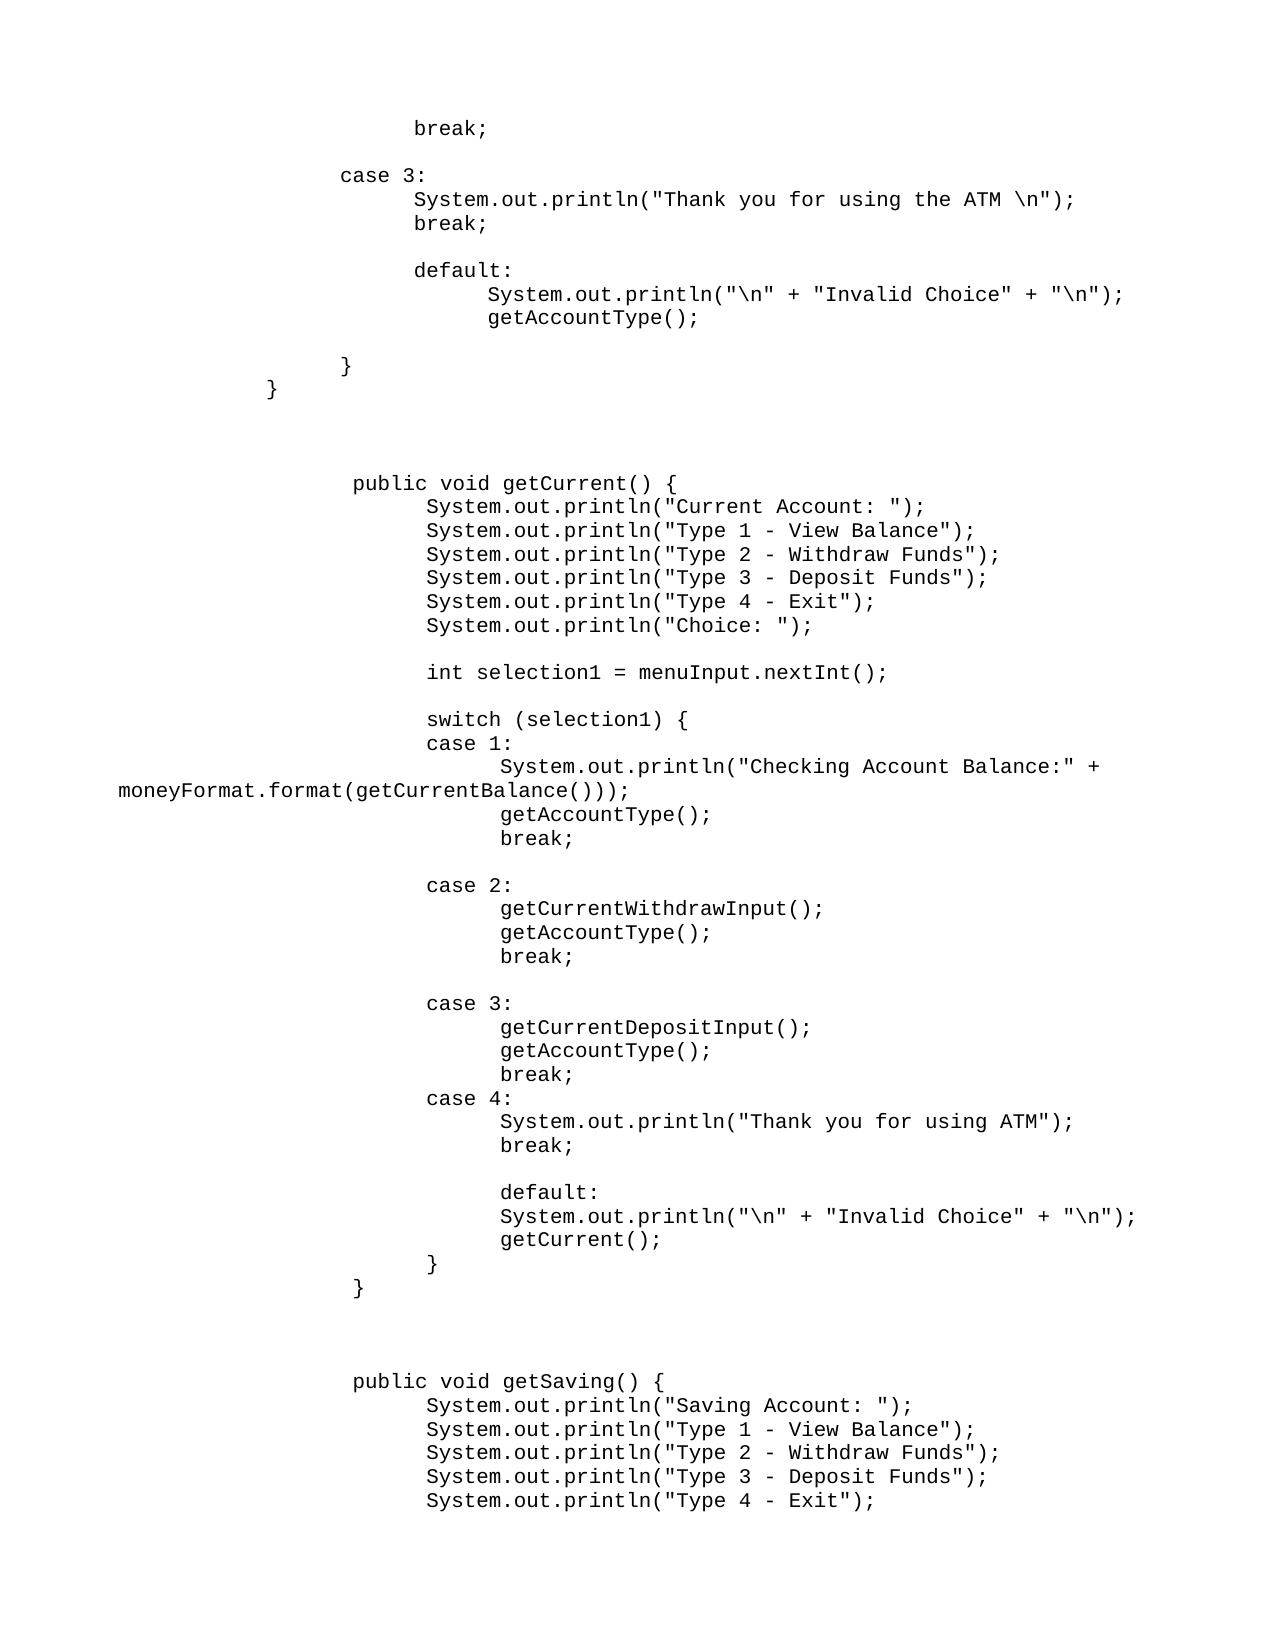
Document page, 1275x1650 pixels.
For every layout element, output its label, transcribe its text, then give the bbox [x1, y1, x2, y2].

text System.out.println("Saving Account: "); [118, 1395, 1157, 1419]
text default: [118, 1182, 1157, 1206]
text System.out.println("Type 2 - Withdraw Funds"); [118, 544, 1157, 567]
text break; [118, 1064, 1157, 1088]
text break; [118, 213, 1157, 236]
text getAccountType(); [118, 1040, 1157, 1064]
text switch (selection1) { [118, 709, 1157, 733]
text case 4: [118, 1088, 1157, 1111]
text break; [118, 946, 1157, 969]
text System.out.println("Thank you for using ATM"); [118, 1111, 1157, 1135]
text getAccountType(); [118, 804, 1157, 827]
text default: [118, 260, 1157, 284]
text System.out.println("Current Account: "); [118, 496, 1157, 520]
text break; [118, 118, 1157, 142]
text System.out.println("Type 1 - View Balance"); [118, 1419, 1157, 1442]
text getCurrentDepositInput(); [118, 1017, 1157, 1040]
text } [118, 378, 1157, 402]
text case 2: [118, 875, 1157, 898]
text getCurrent(); [118, 1229, 1157, 1253]
text System.out.println("Type 1 - View Balance"); [118, 520, 1157, 544]
text System.out.println("Thank you for using the ATM \n"); [118, 189, 1157, 213]
text System.out.println("Checking Account Balance:" + moneyFormat.format(getCurrentBalance())); [118, 757, 1157, 804]
text } [118, 1253, 1157, 1277]
text } [118, 354, 1157, 378]
text break; [118, 827, 1157, 851]
text public void getCurrent() { [118, 473, 1157, 496]
text public void getSaving() { [118, 1371, 1157, 1395]
text case 3: [118, 165, 1157, 189]
text System.out.println("Type 4 - Exit"); [118, 1489, 1157, 1513]
text getCurrentWithdrawInput(); [118, 898, 1157, 922]
text case 1: [118, 733, 1157, 757]
text System.out.println("Type 4 - Exit"); [118, 591, 1157, 615]
text break; [118, 1135, 1157, 1158]
text getAccountType(); [118, 922, 1157, 946]
text System.out.println("\n" + "Invalid Choice" + "\n"); [118, 284, 1157, 307]
text } [118, 1277, 1157, 1300]
text int selection1 = menuInput.nextInt(); [118, 662, 1157, 686]
text getAccountType(); [118, 307, 1157, 331]
text System.out.println("Choice: "); [118, 615, 1157, 638]
text System.out.println("Type 3 - Deposit Funds"); [118, 567, 1157, 591]
text System.out.println("Type 2 - Withdraw Funds"); [118, 1442, 1157, 1466]
text case 3: [118, 993, 1157, 1017]
text System.out.println("Type 3 - Deposit Funds"); [118, 1466, 1157, 1489]
text System.out.println("\n" + "Invalid Choice" + "\n"); [118, 1206, 1157, 1229]
